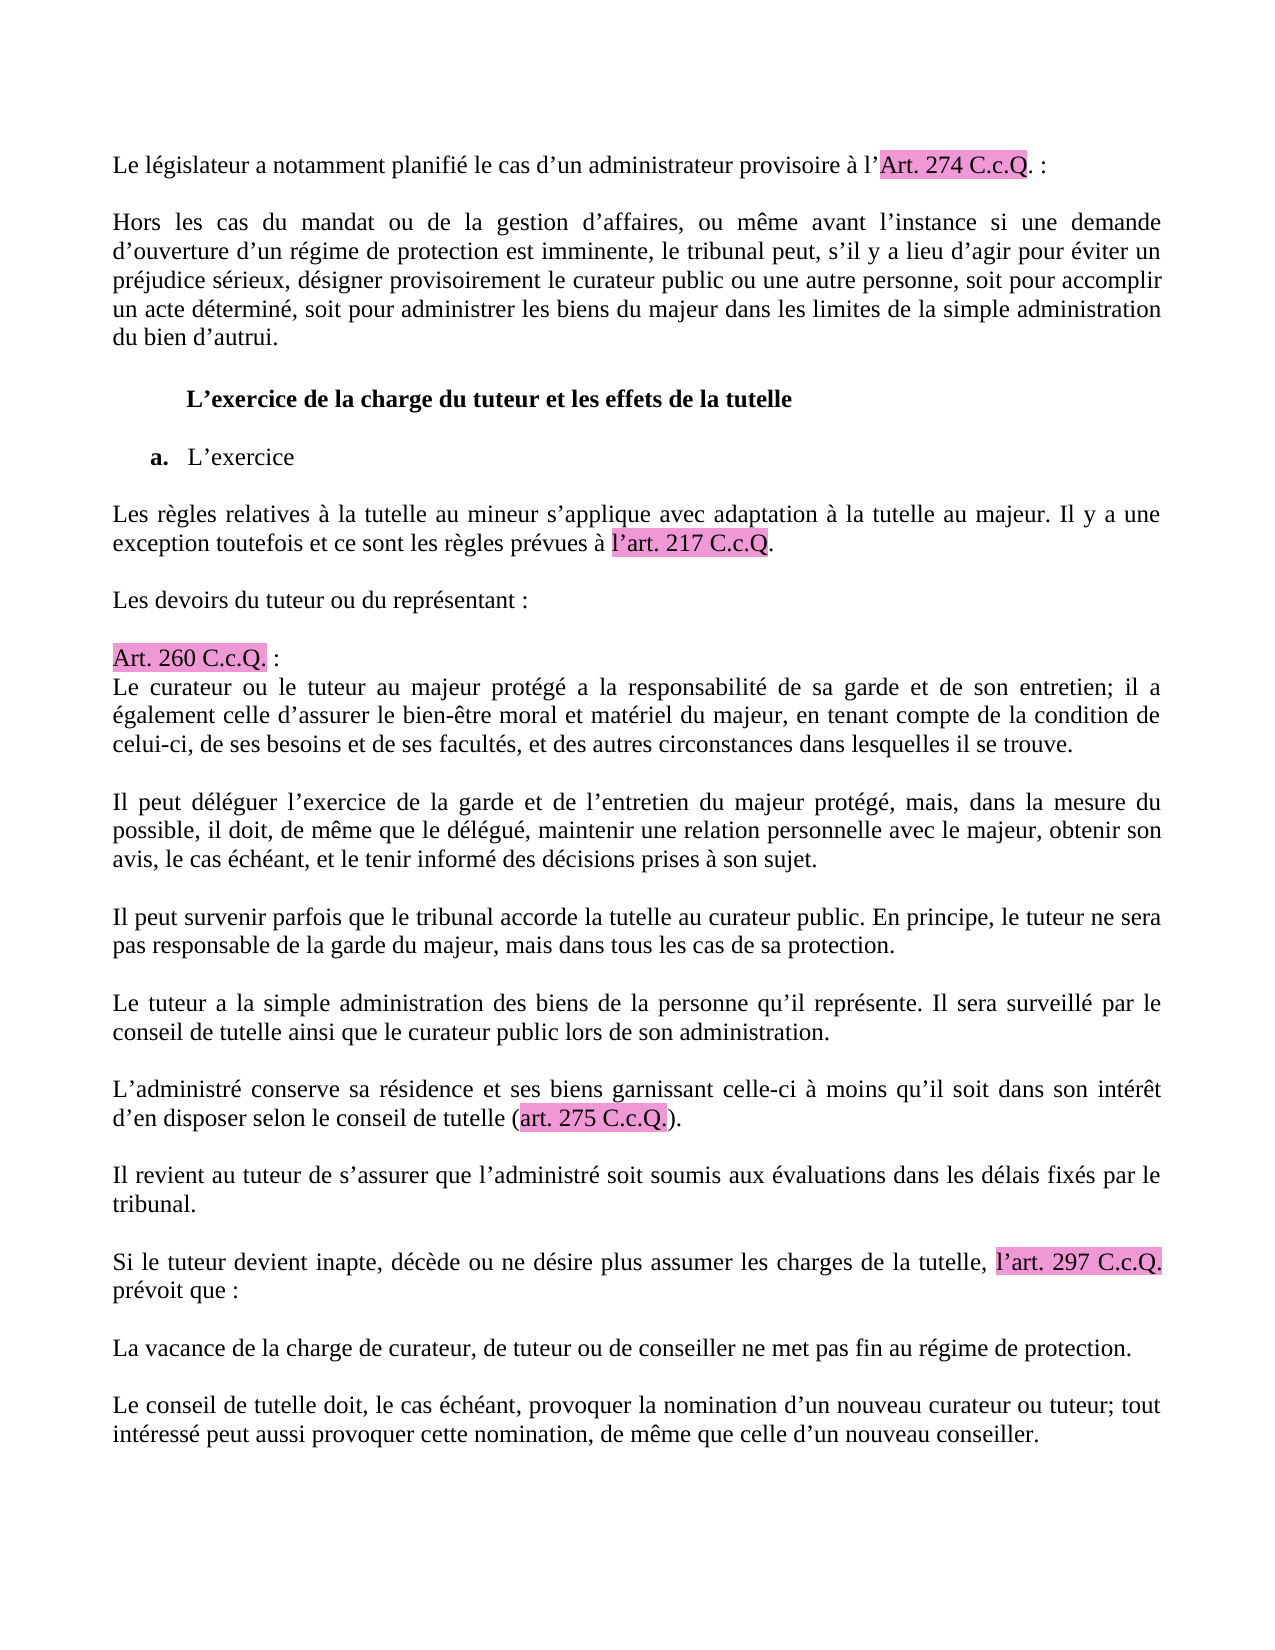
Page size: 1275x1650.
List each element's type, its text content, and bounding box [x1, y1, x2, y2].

text Si le tuteur devient inapte, décède ou ne désire plus assumer les charges de la tutelle, l’art. 297 C.c.Q. prévoit que : [112, 1247, 1162, 1304]
list L’exercice [150, 442, 1162, 470]
text Le curateur ou le tuteur au majeur protégé a la responsabilité de sa garde et de son entretien; il a également celle d’assurer le bien-être moral et matériel du majeur, en tenant compte de la condition de celui-ci, de ses besoins et de ses facultés, et des autres circonstances dans lesquelles il se trouve. [112, 672, 1162, 758]
text L’administré conserve sa résidence et ses biens garnissant celle-ci à moins qu’il soit dans son intérêt d’en disposer selon le conseil de tutelle (art. 275 C.c.Q.). [112, 1074, 1162, 1132]
text Il revient au tuteur de s’assurer que l’administré soit soumis aux évaluations dans les délais fixés par le tribunal. [112, 1160, 1162, 1218]
text Il peut survenir parfois que le tribunal accorde la tutelle au curateur public. En principe, le tuteur ne sera pas responsable de la garde du majeur, mais dans tous les cas de sa protection. [112, 902, 1162, 959]
text Le tuteur a la simple administration des biens de la personne qu’il représente. Il sera surveillé par le conseil de tutelle ainsi que le curateur public lors de son administration. [112, 988, 1162, 1045]
text Les règles relatives à la tutelle au mineur s’applique avec adaptation à la tutelle au majeur. Il y a une exception toutefois et ce sont les règles prévues à l’art. 217 C.c.Q. [112, 499, 1162, 557]
text Le législateur a notamment planifié le cas d’un administrateur provisoire à l’Art. 274 C.c.Q. : [112, 150, 880, 179]
text Hors les cas du mandat ou de la gestion d’affaires, ou même avant l’instance si une demande d’ouverture d’un régime de protection est imminente, le tribunal peut, s’il y a lieu d’agir pour éviter un préjudice sérieux, désigner provisoirement le curateur public ou une autre personne, soit pour accomplir un acte déterminé, soit pour administrer les biens du majeur dans les limites de la simple administration du bien d’autrui. [112, 207, 1162, 351]
text Les devoirs du tuteur ou du représentant : [112, 585, 1162, 614]
subtitle L’exercice de la charge du tuteur et les effets de la tutelle [186, 384, 1162, 413]
text La vacance de la charge de curateur, de tuteur ou de conseiller ne met pas fin au régime de protection. [112, 1333, 1162, 1362]
text Le conseil de tutelle doit, le cas échéant, provoquer la nomination d’un nouveau curateur ou tuteur; tout intéressé peut aussi provoquer cette nomination, de même que celle d’un nouveau conseiller. [112, 1390, 1162, 1448]
text Il peut déléguer l’exercice de la garde et de l’entretien du majeur protégé, mais, dans la mesure du possible, il doit, de même que le délégué, maintenir une relation personnelle avec le majeur, obtenir son avis, le cas échéant, et le tenir informé des décisions prises à son sujet. [112, 787, 1162, 873]
text Art. 260 C.c.Q. : [267, 643, 1162, 672]
